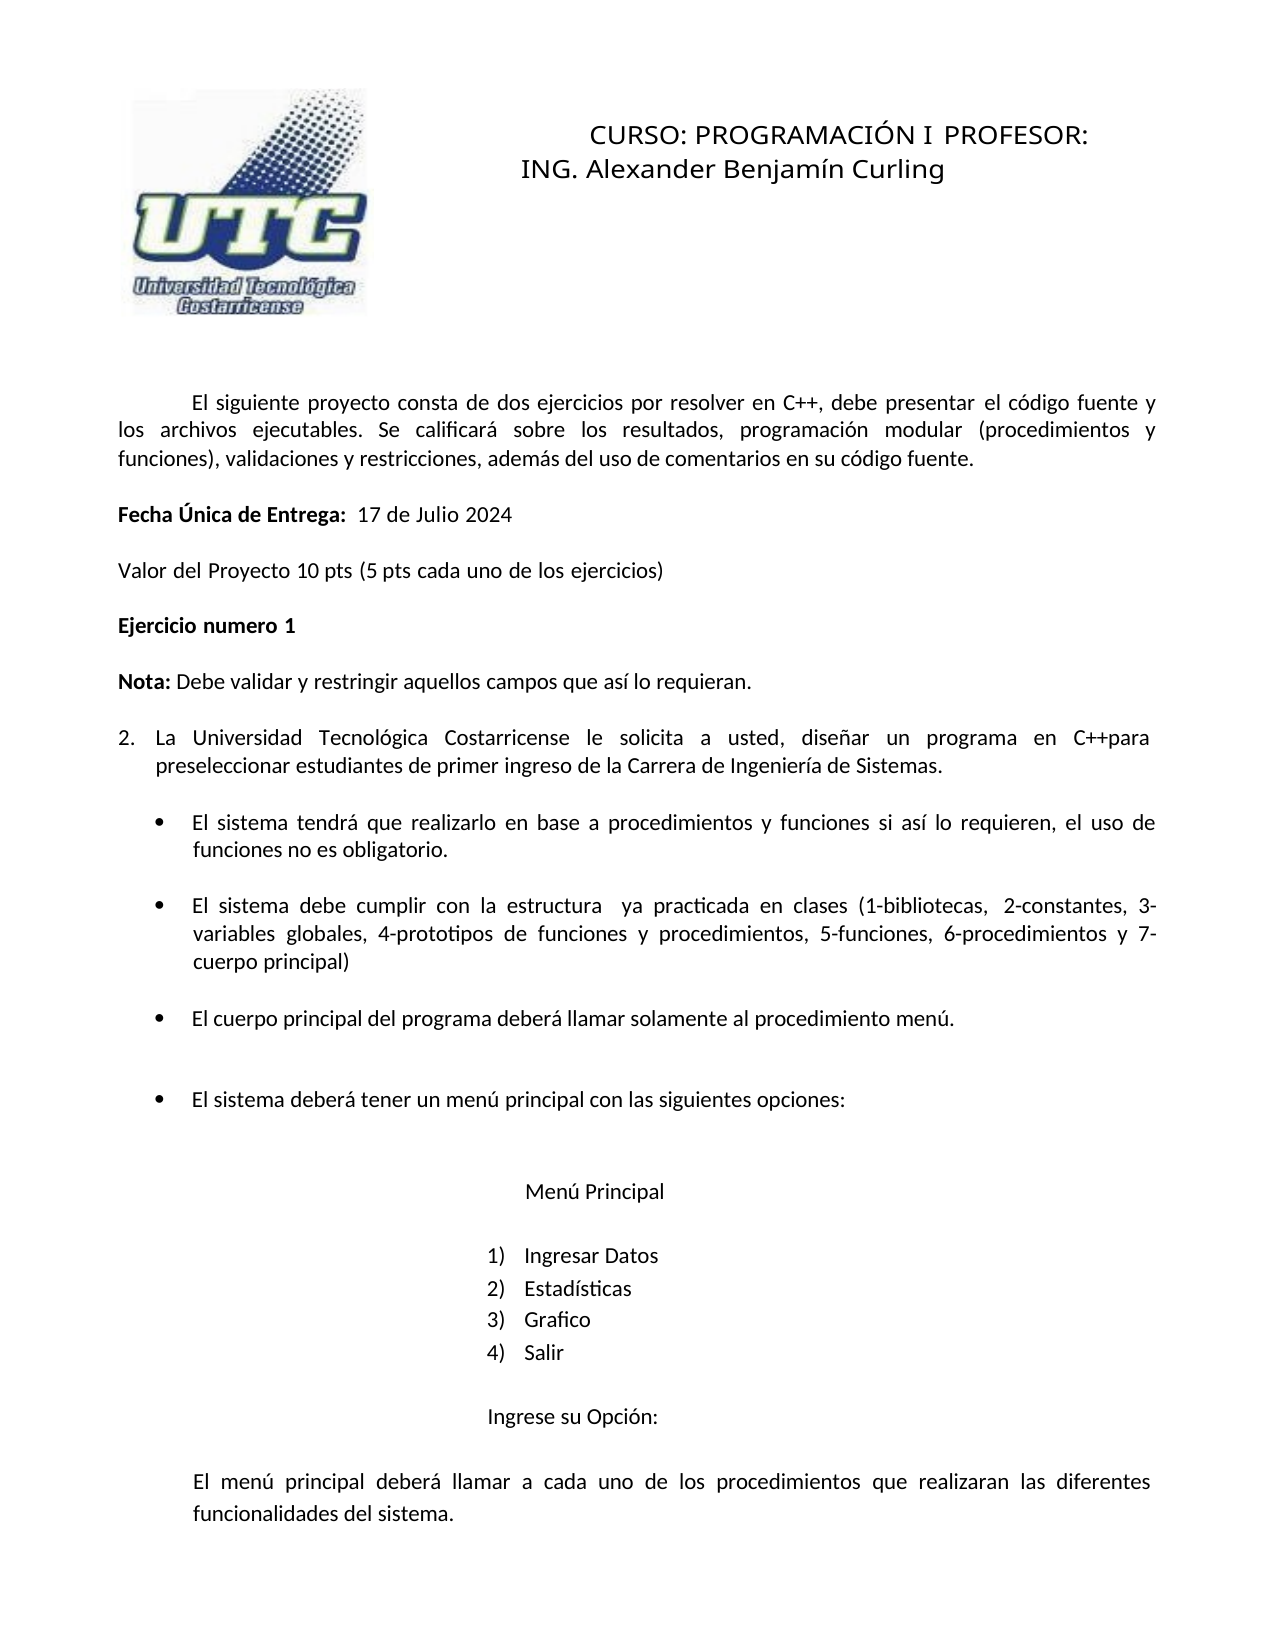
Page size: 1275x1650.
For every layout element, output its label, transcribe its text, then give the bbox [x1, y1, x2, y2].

list Grafico [487, 1306, 1169, 1334]
text Nota: Debe validar y restringir aquellos campos que así lo requieran. [118, 667, 1169, 695]
list La Universidad Tecnológica Costarricense le solicita a usted, diseñar un programa en C++para preseleccionar estudiantes de primer ingreso de la Carrera de Ingeniería de Sistemas. [118, 723, 1156, 779]
text Valor del Proyecto 10 pts (5 pts cada uno de los ejercicios) Ejercicio numero 1 [118, 556, 667, 639]
list El sistema debe cumplir con la estructura ya practicada en clases (1-bibliotecas, 2-constantes, 3- variables globales, 4-prototipos de funciones y procedimientos, 5-funciones, 6-procedimientos y 7- cuerpo principal) [155, 891, 1157, 976]
text Menú Principal [486, 1177, 704, 1205]
text Ingrese su Opción: [479, 1402, 667, 1430]
list Salir [487, 1338, 1169, 1366]
list El sistema deberá tener un menú principal con las siguientes opciones: [155, 1085, 1169, 1113]
list El cuerpo principal del programa deberá llamar solamente al procedimiento menú. [155, 1004, 1169, 1032]
list Estadísticas [487, 1274, 1169, 1302]
text El siguiente proyecto consta de dos ejercicios por resolver en C++, debe presentar el código fuente y los archivos ejecutables. Se calificará sobre los resultados, programación modular (procedimientos y funciones), validaciones y restricciones, además del uso de comentarios en su código fuente. [118, 388, 1156, 472]
picture [120, 88, 374, 324]
text Fecha Única de Entrega: 17 de Julio 2024 [118, 500, 1169, 528]
text El menú principal deberá llamar a cada uno de los procedimientos que realizaran las diferentes funcionalidades del sistema. [193, 1467, 1156, 1527]
subtitle CURSO: PROGRAMACIÓN I PROFESOR: ING. Alexander Benjamín Curling [521, 118, 1119, 186]
list Ingresar Datos [487, 1241, 1169, 1269]
list El sistema tendrá que realizarlo en base a procedimientos y funciones si así lo requieren, el uso de funciones no es obligatorio. [155, 808, 1156, 864]
